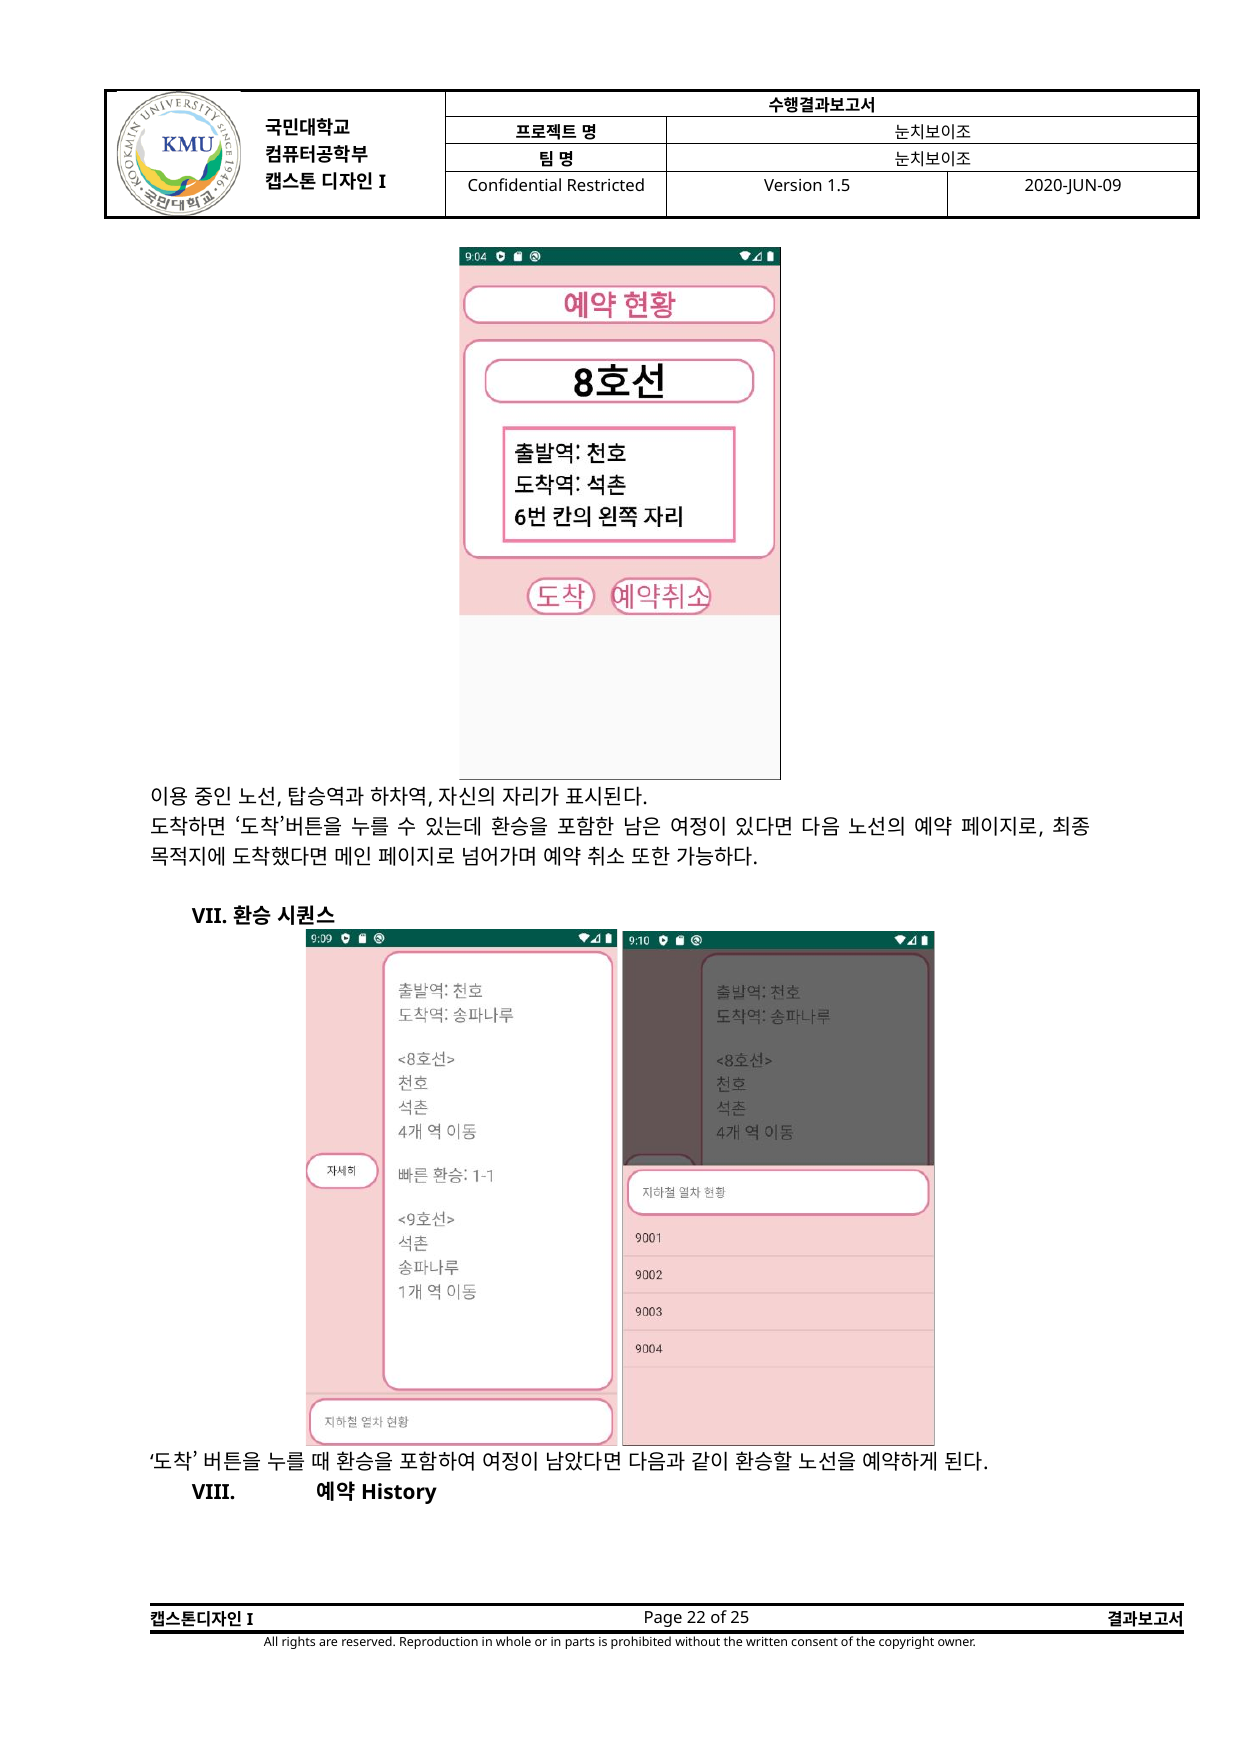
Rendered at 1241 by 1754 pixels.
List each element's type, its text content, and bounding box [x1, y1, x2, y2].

picture [622, 931, 935, 1446]
list 예약 History [192, 1476, 1090, 1506]
text 이용 중인 노선, 탑승역과 하차역, 자신의 자리가 표시된다. [150, 780, 1090, 810]
text 도착하면 ‘도착’버튼을 누를 수 있는데 환승을 포함한 남은 여정이 있다면 다음 노선의 예약 페이지로, 최종 목적지에 도착했다면 메인 페이지로 넘어가며 예약 취소 또한 가능하다. [150, 810, 1090, 871]
picture [459, 247, 781, 780]
list 환승 시퀀스 [192, 899, 1090, 929]
text ‘도착’ 버튼을 누를 때 환승을 포함하여 여정이 남았다면 다음과 같이 환승할 노선을 예약하게 된다. [150, 1445, 1090, 1476]
picture [116, 91, 241, 216]
picture [305, 929, 618, 1446]
